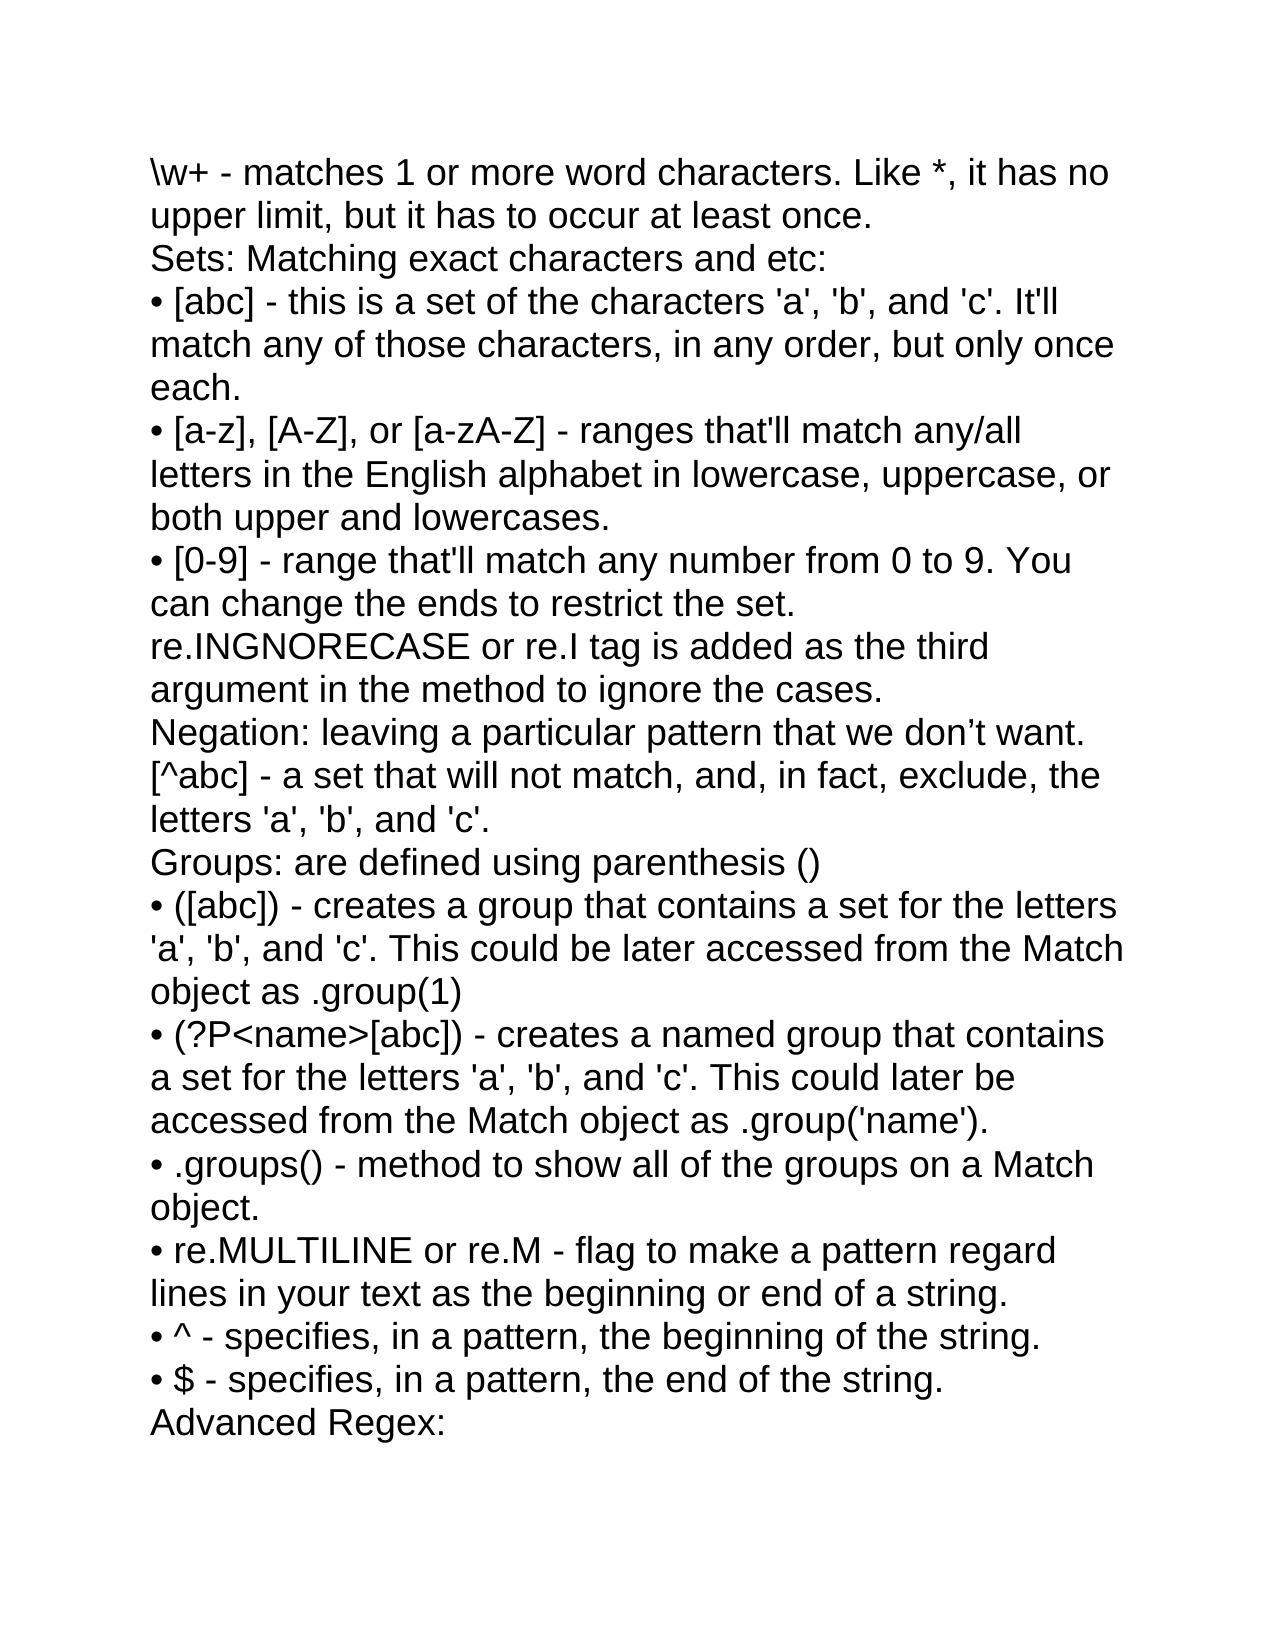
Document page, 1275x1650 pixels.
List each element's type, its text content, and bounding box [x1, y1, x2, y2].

text • ^ - specifies, in a pattern, the beginning of the string. [150, 1314, 1125, 1357]
text re.INGNORECASE or re.I tag is added as the third argument in the method to ignore the cases. [150, 624, 1125, 711]
text Sets: Matching exact characters and etc: [150, 236, 1125, 279]
text • ([abc]) - creates a group that contains a set for the letters 'a', 'b', and 'c'. This could be later accessed from the Match object as .group(1) [150, 883, 1125, 1012]
text Groups: are defined using parenthesis () [150, 840, 1125, 883]
text • [abc] - this is a set of the characters 'a', 'b', and 'c'. It'll match any of those characters, in any order, but only once each. [150, 279, 1125, 409]
text • $ - specifies, in a pattern, the end of the string. [150, 1357, 1125, 1401]
text [^abc] - a set that will not match, and, in fact, exclude, the letters 'a', 'b', and 'c'. [150, 754, 1125, 840]
text • [0-9] - range that'll match any number from 0 to 9. You can change the ends to restrict the set. [150, 538, 1125, 624]
text \w+ - matches 1 or more word characters. Like *, it has no upper limit, but it has to occur at least once. [150, 150, 1125, 236]
text • re.MULTILINE or re.M - flag to make a pattern regard lines in your text as the beginning or end of a string. [150, 1228, 1125, 1314]
text Advanced Regex: [150, 1401, 1125, 1444]
text • (?P<name>[abc]) - creates a named group that contains a set for the letters 'a', 'b', and 'c'. This could later be accessed from the Match object as .group('name'). [150, 1012, 1125, 1142]
text Negation: leaving a particular pattern that we don’t want. [150, 711, 1125, 754]
text • [a-z], [A-Z], or [a-zA-Z] - ranges that'll match any/all letters in the English alphabet in lowercase, uppercase, or both upper and lowercases. [150, 409, 1125, 538]
text • .groups() - method to show all of the groups on a Match object. [150, 1142, 1125, 1228]
